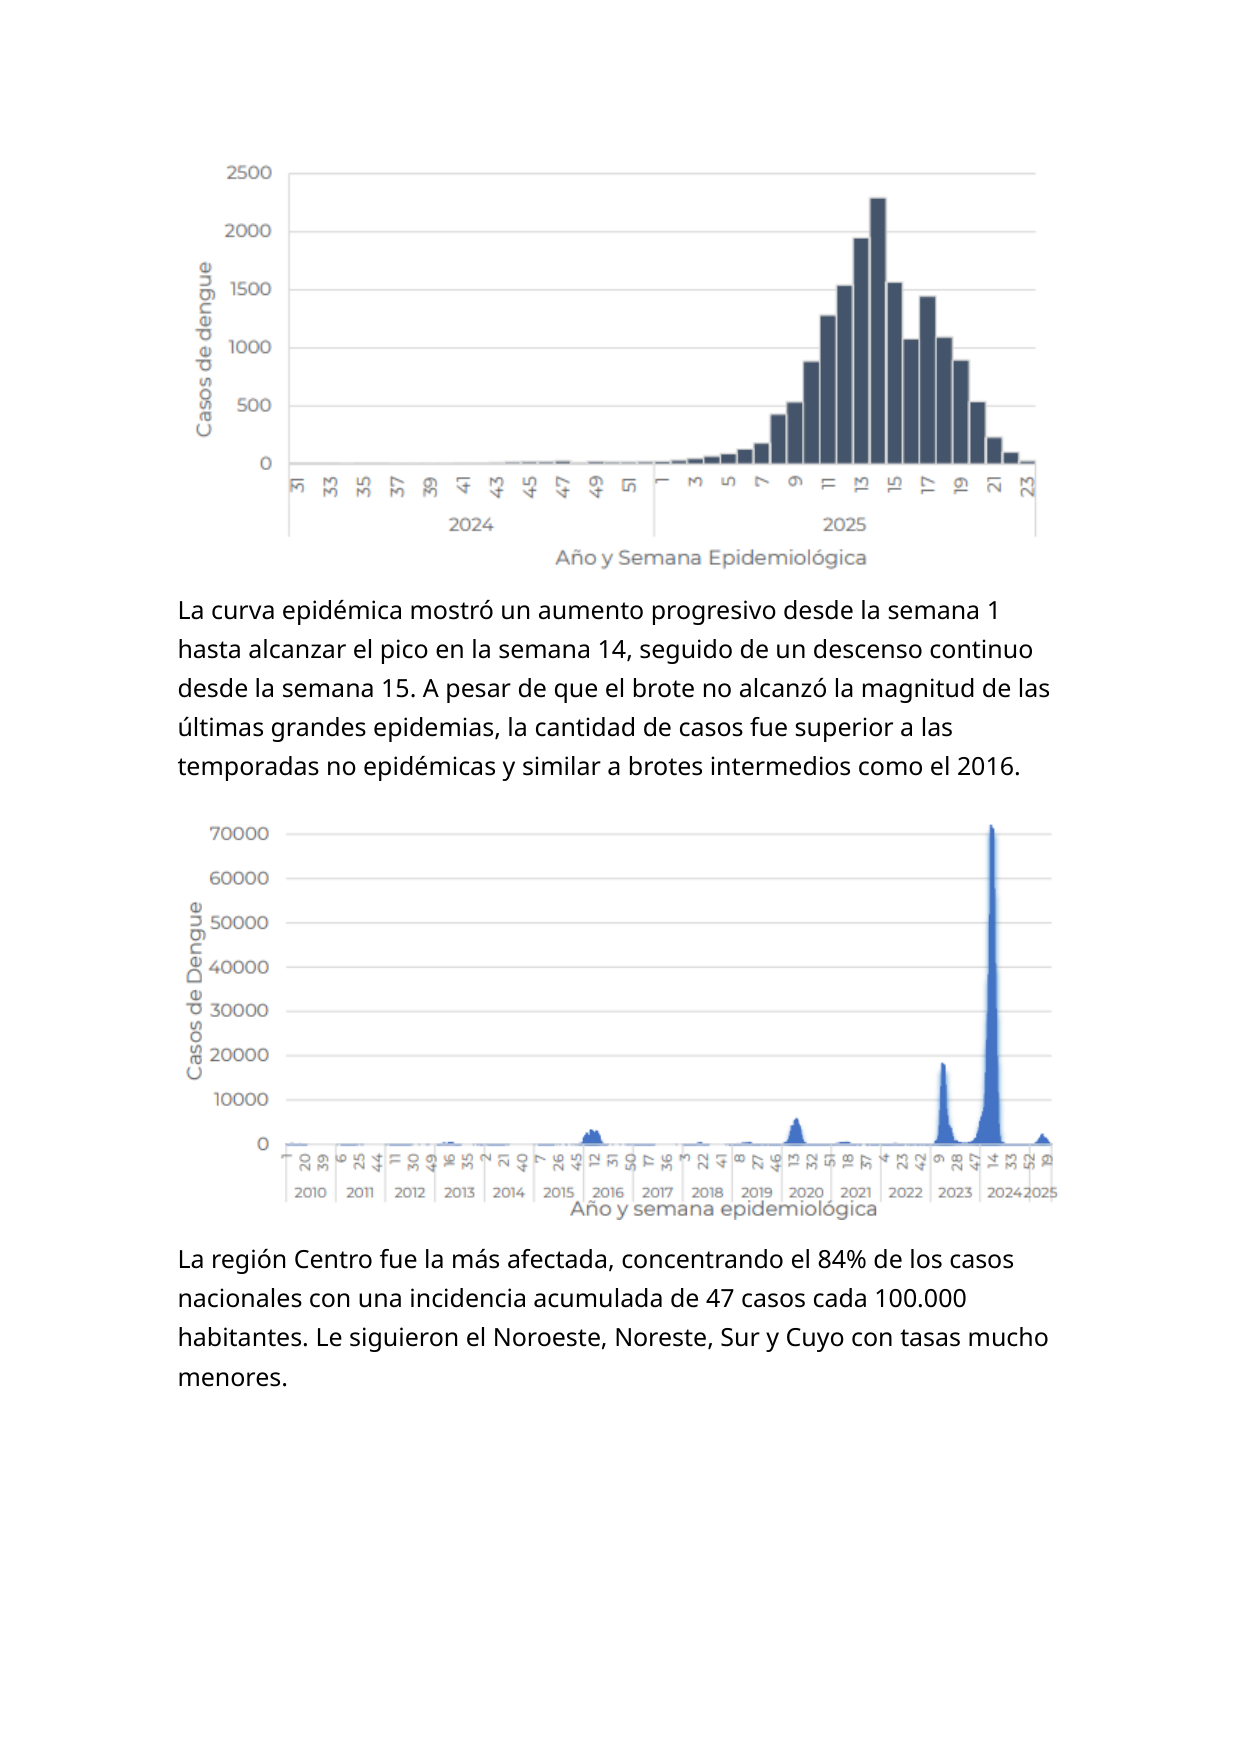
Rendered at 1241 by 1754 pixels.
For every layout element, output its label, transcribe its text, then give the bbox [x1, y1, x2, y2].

picture [177, 147, 1063, 571]
picture [177, 805, 1063, 1220]
text La curva epidémica mostró un aumento progresivo desde la semana 1 hasta alcanzar el pico en la semana 14, seguido de un descenso continuo desde la semana 15. A pesar de que el brote no alcanzó la magnitud de las últimas grandes epidemias, la cantidad de casos fue superior a las temporadas no epidémicas y similar a brotes intermedios como el 2016. [177, 592, 1063, 783]
text La región Centro fue la más afectada, concentrando el 84% de los casos nacionales con una incidencia acumulada de 47 casos cada 100.000 habitantes. Le siguieron el Noroeste, Noreste, Sur y Cuyo con tasas mucho menores. [177, 1242, 1063, 1393]
